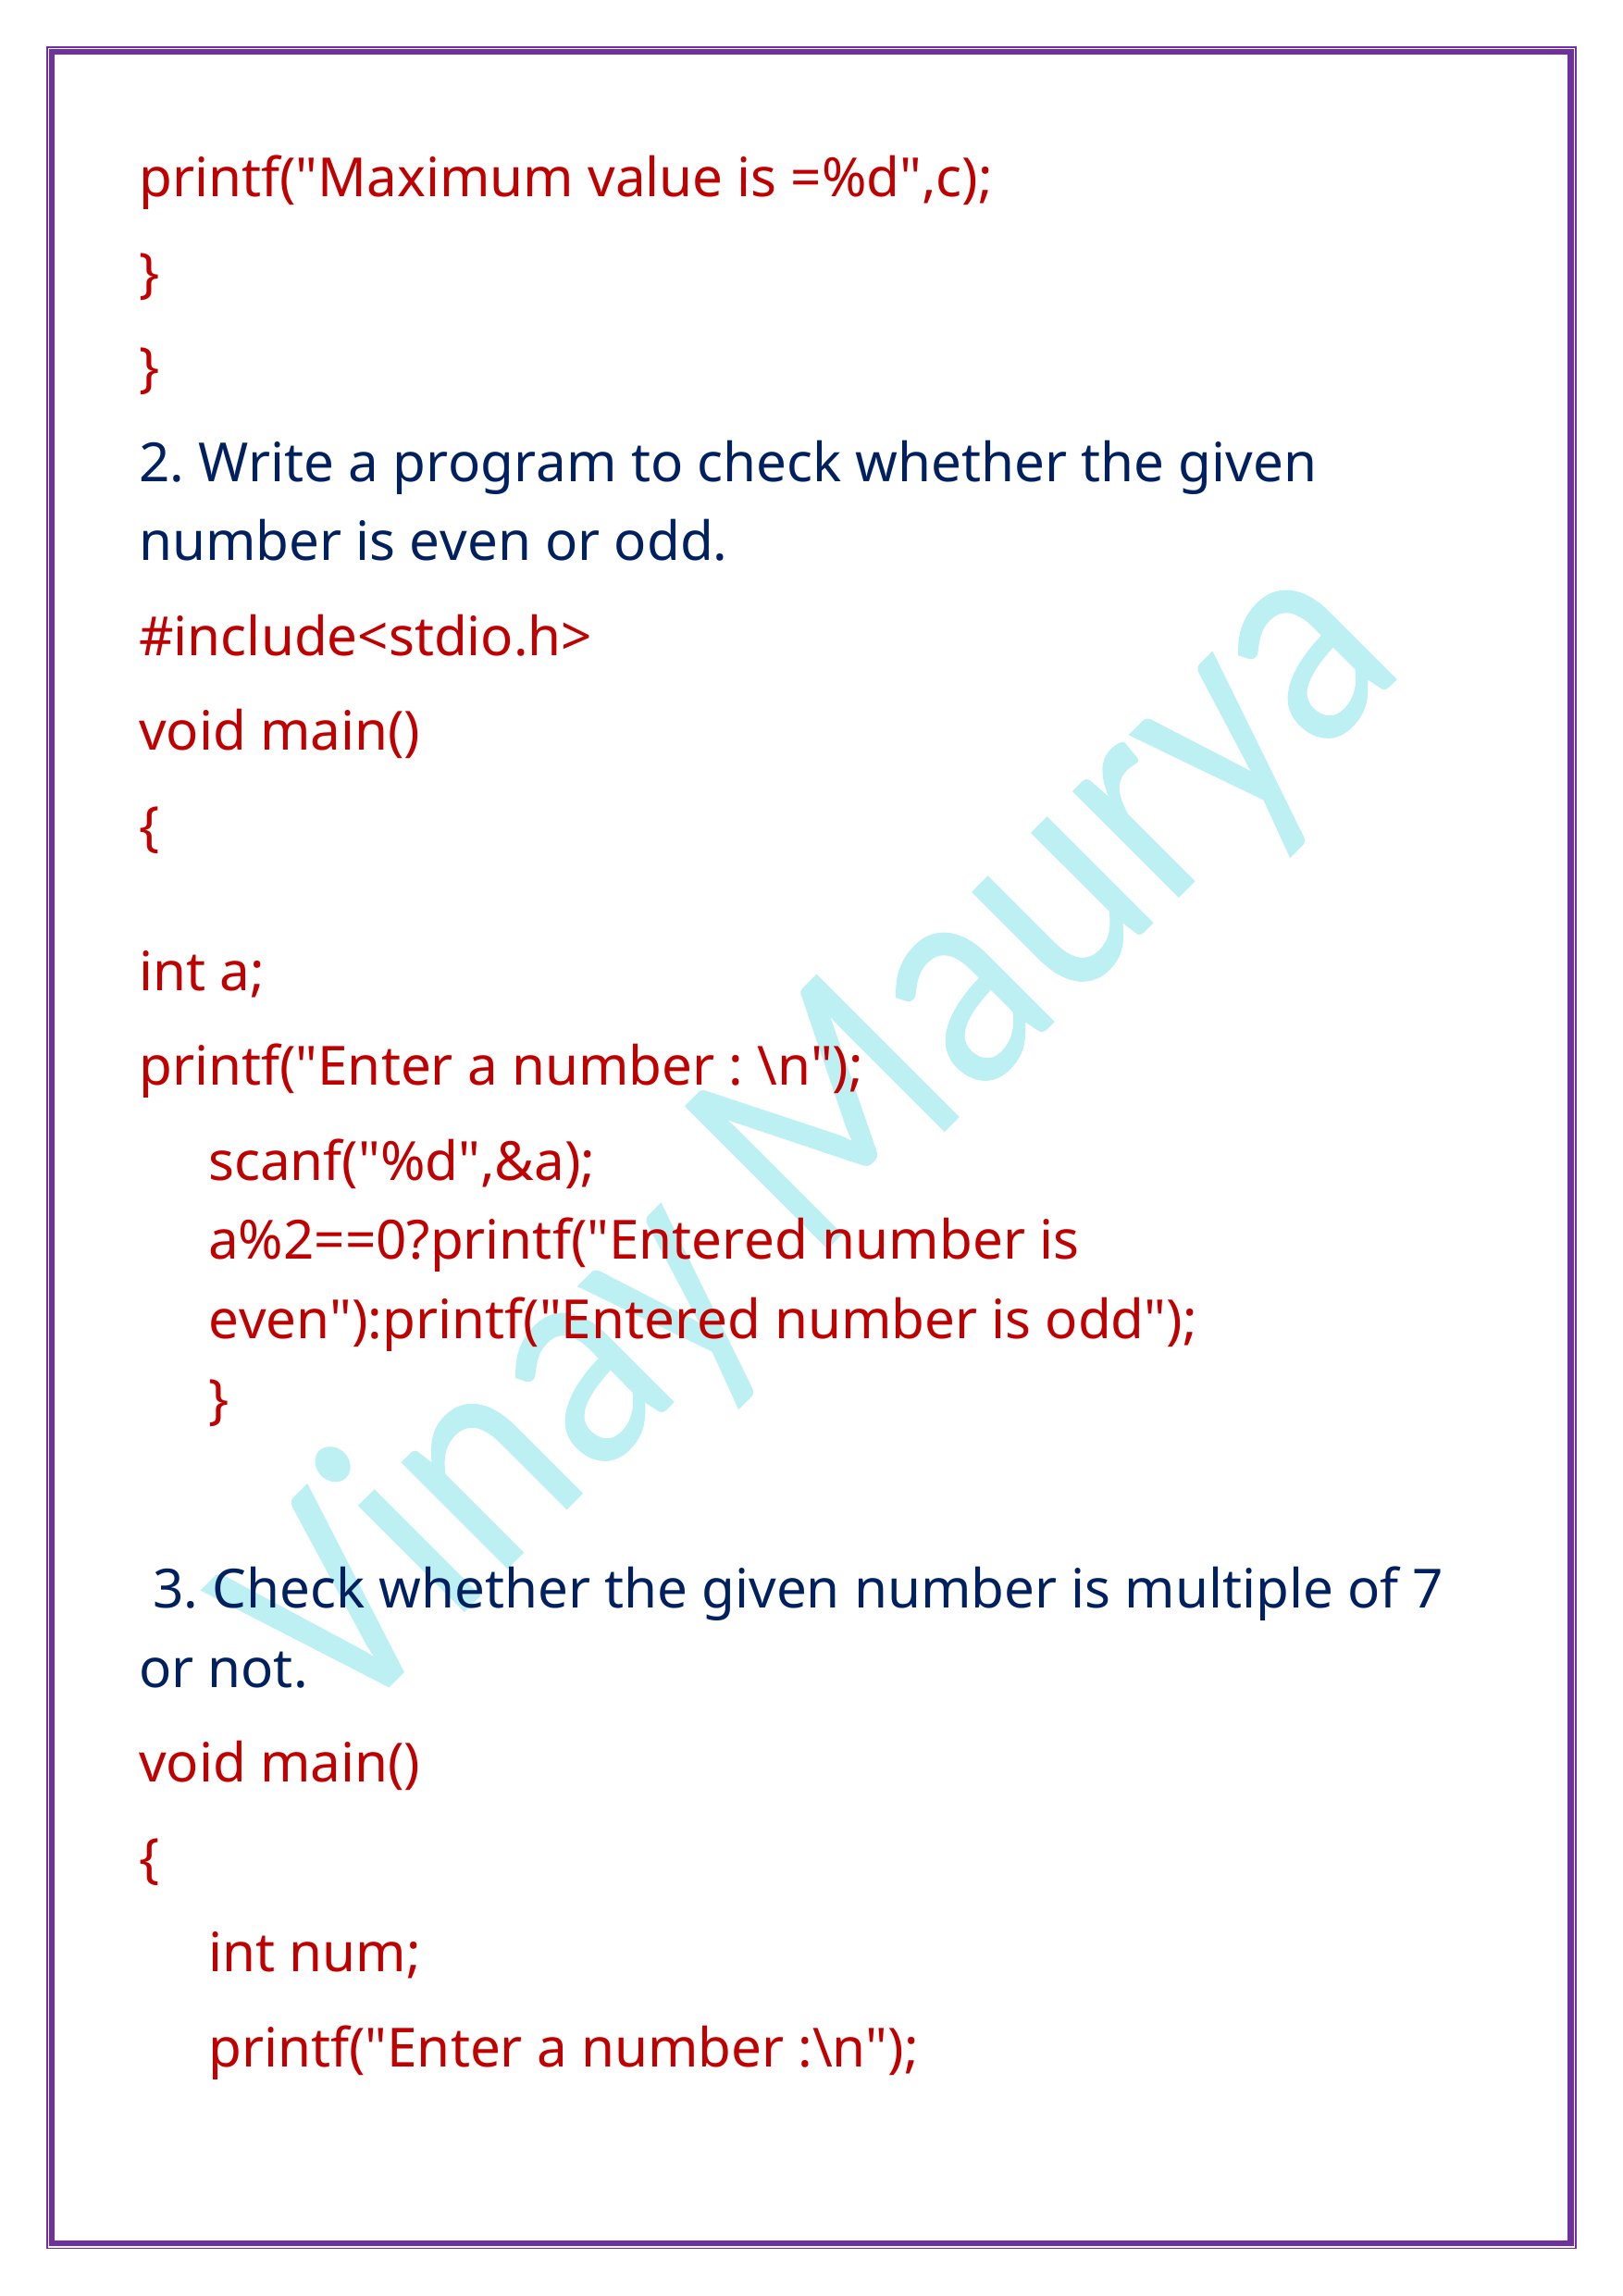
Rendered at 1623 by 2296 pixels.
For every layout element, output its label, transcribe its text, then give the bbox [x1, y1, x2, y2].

list } [208, 1360, 1484, 1433]
text { [139, 788, 1484, 861]
text #include<stdio.h> [139, 598, 1484, 671]
text printf("Maximum value is =%d",c); [139, 139, 1484, 212]
list a%2==0?printf("Entered number is even"):printf("Entered number is odd"); [208, 1201, 1484, 1355]
text int num; [139, 1914, 1484, 1988]
text void main() [139, 692, 1484, 766]
text printf("Enter a number :\n"); [139, 2009, 1484, 2082]
text } [139, 329, 1484, 402]
list scanf("%d",&a); [208, 1123, 1484, 1196]
text 2. Write a program to check whether the given number is even or odd. [139, 423, 1484, 577]
text } [139, 233, 1484, 307]
text 3. Check whether the given number is multiple of 7 or not. [139, 1550, 1484, 1703]
text int a; [139, 933, 1484, 1006]
text printf("Enter a number : \n"); [139, 1027, 1484, 1100]
text void main() [139, 1724, 1484, 1798]
text { [139, 1819, 1484, 1893]
